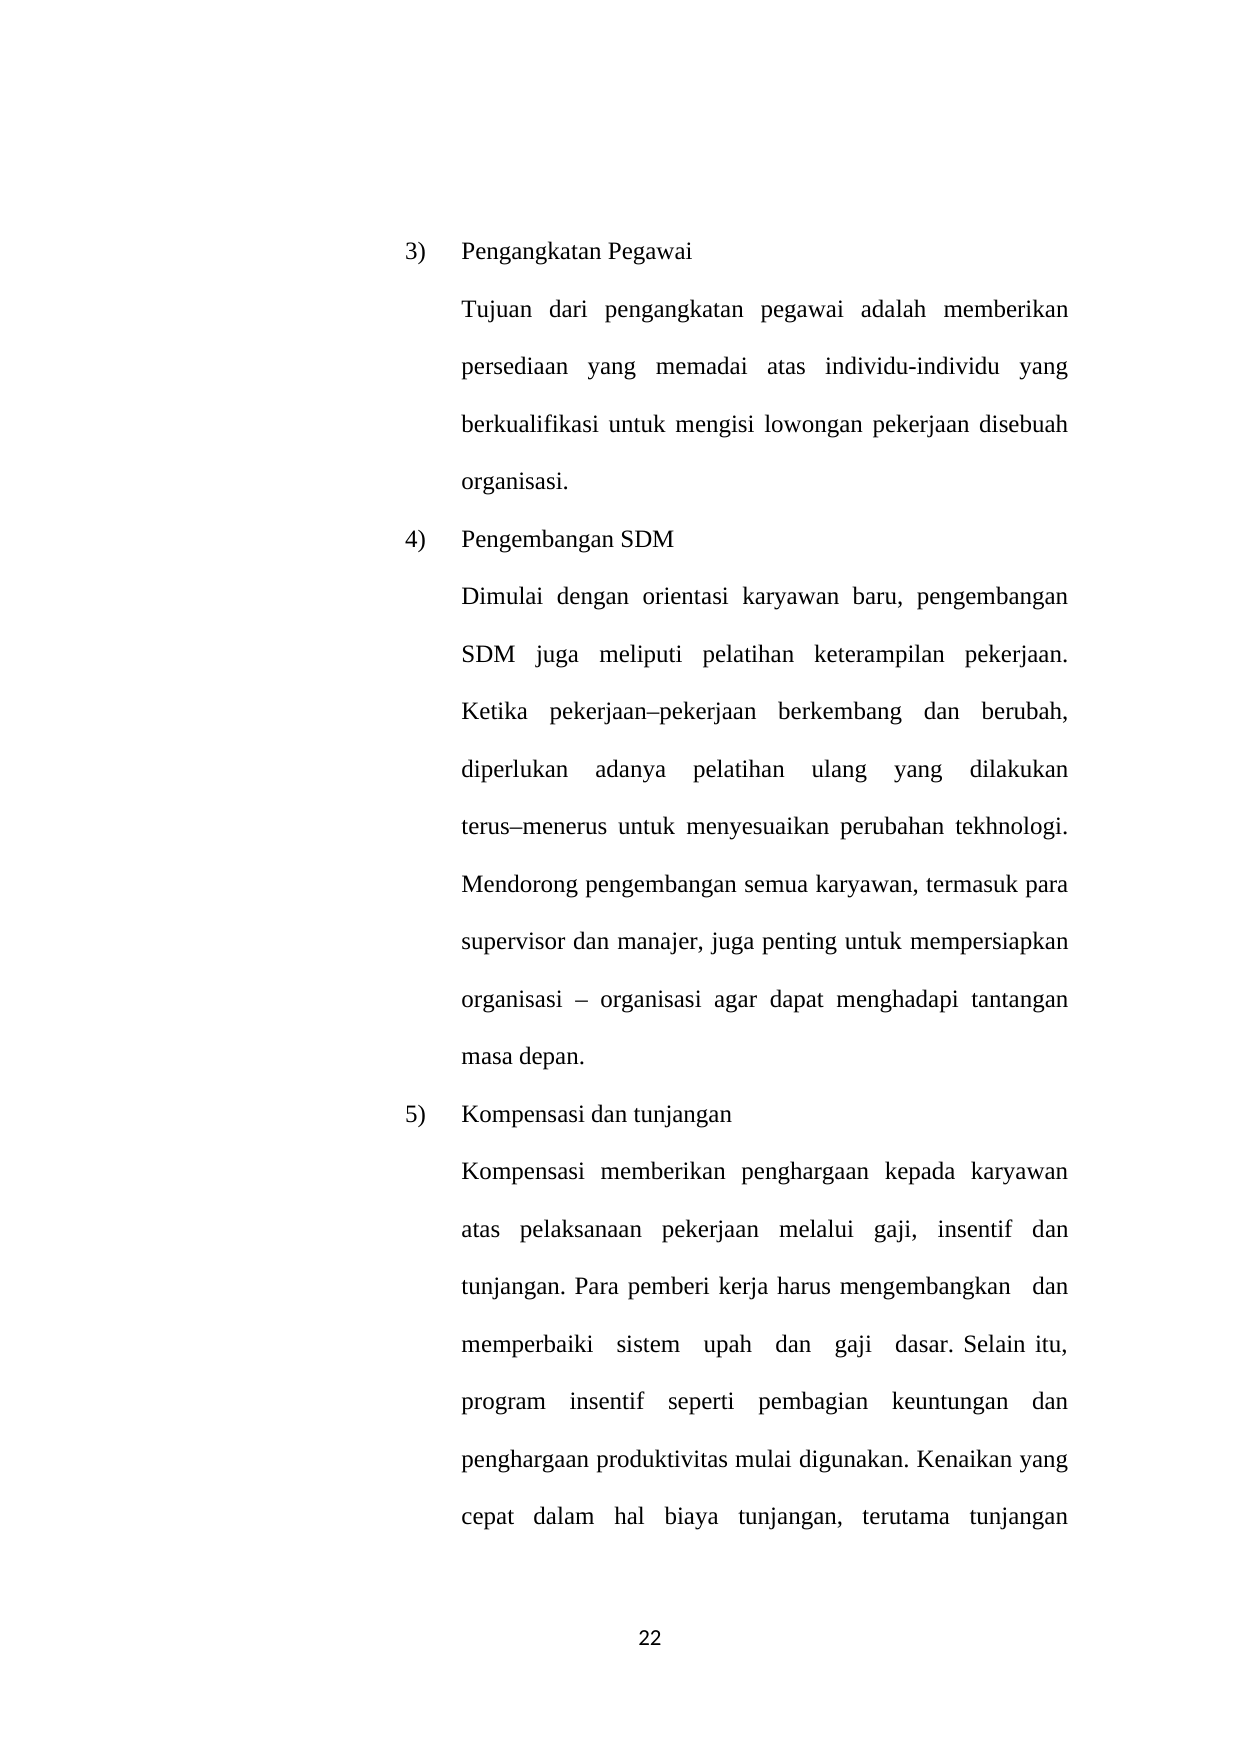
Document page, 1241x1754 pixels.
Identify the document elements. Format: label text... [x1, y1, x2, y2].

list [452, 1156, 1068, 1530]
list Tujuan dari pengangkatan pegawai adalah memberikan persediaan yang memadai atas individu-individu yang berkualifikasi untuk mengisi lowongan pekerjaan disebuah organisasi. [405, 294, 1068, 495]
list Kompensasi dan tunjangan [311, 1099, 1068, 1127]
list Pengembangan SDM [311, 524, 1068, 552]
list Pengangkatan Pegawai [311, 236, 1068, 265]
list Dimulai dengan orientasi karyawan baru, pengembangan SDM juga meliputi pelatihan keterampilan pekerjaan. Ketika pekerjaan–pekerjaan berkembang dan berubah, diperlukan adanya pelatihan ulang yang dilakukan terus–menerus untuk menyesuaikan perubahan tekhnologi. Mendorong pengembangan semua karyawan, termasuk para supervisor dan manajer, juga penting untuk mempersiapkan organisasi – organisasi agar dapat menghadapi tantangan masa depan. [349, 581, 1068, 1070]
